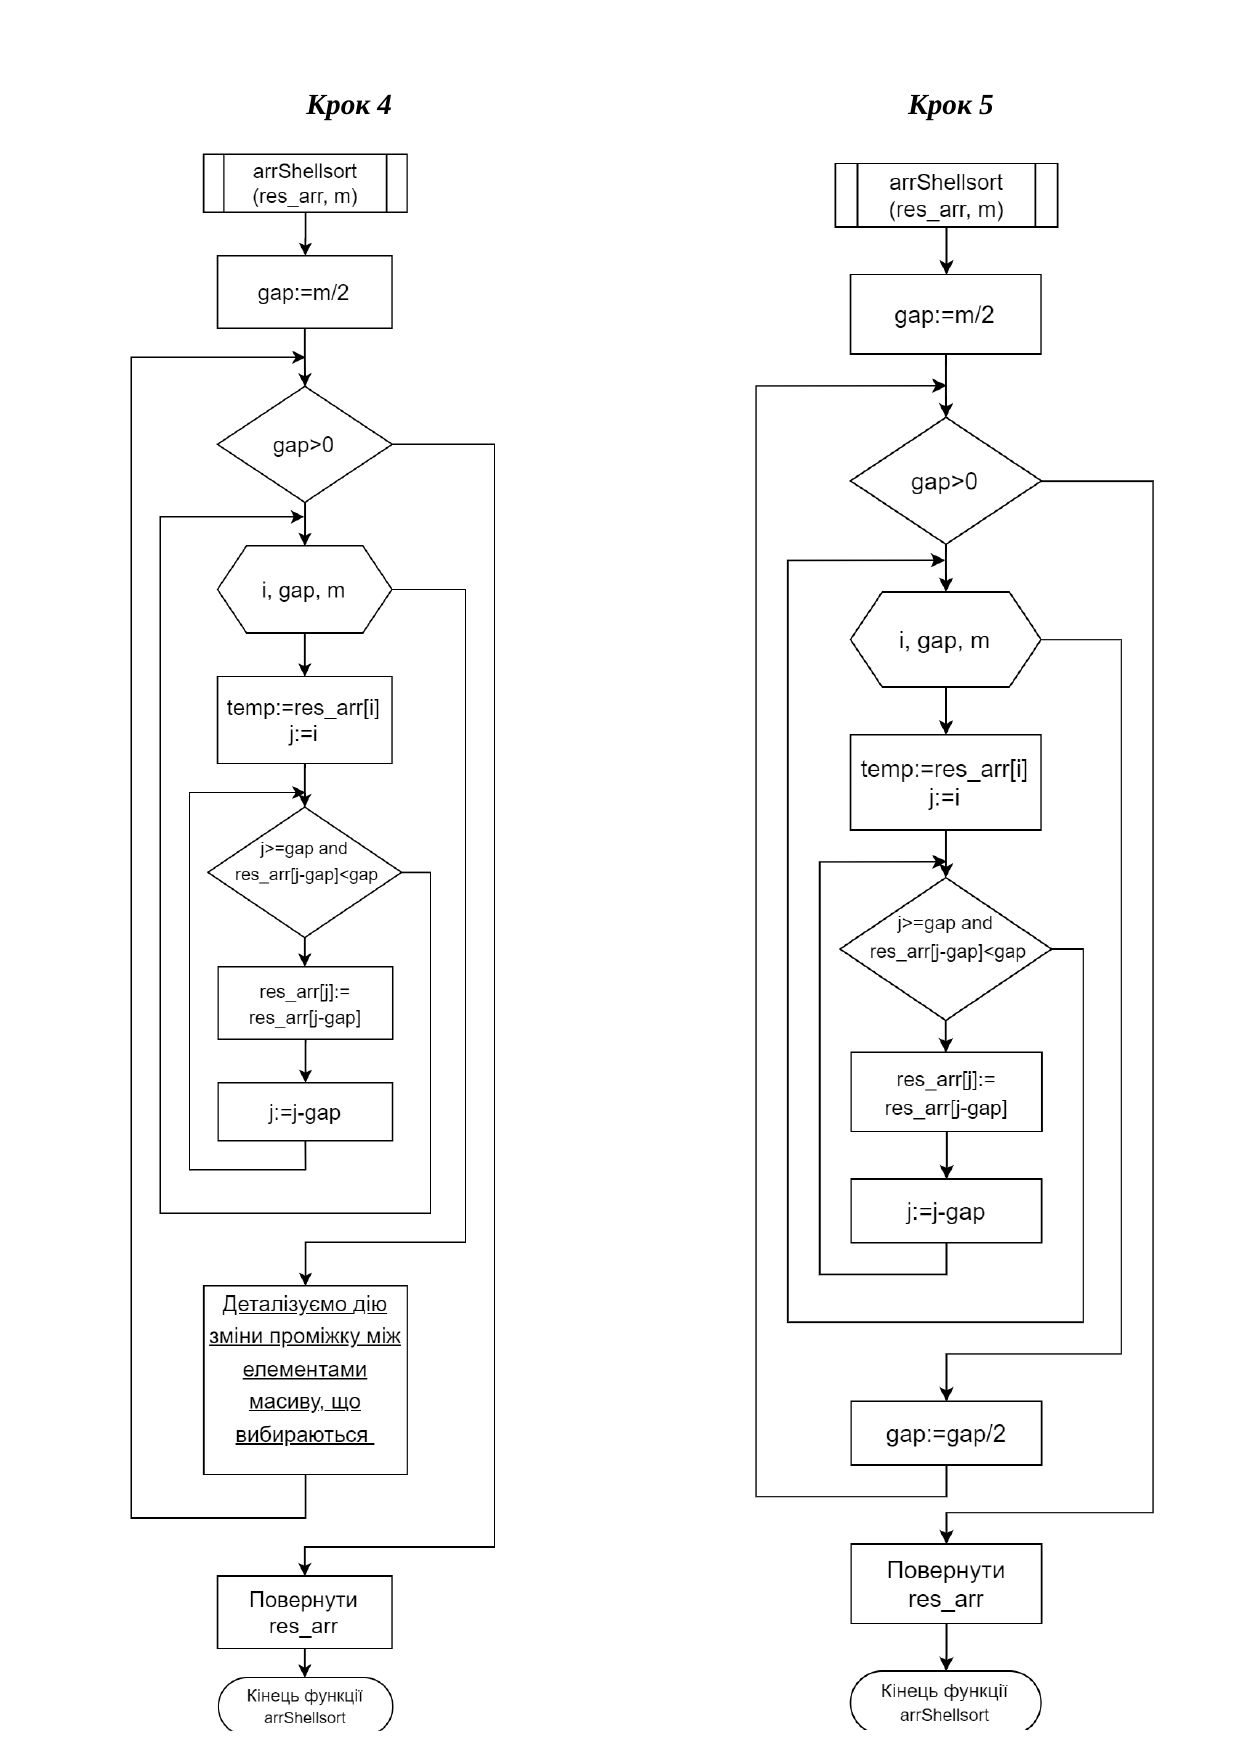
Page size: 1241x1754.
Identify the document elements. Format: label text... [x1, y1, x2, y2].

text Крок 4 Крок 5 [48, 87, 1163, 120]
picture [744, 148, 1163, 1729]
picture [120, 140, 505, 1729]
